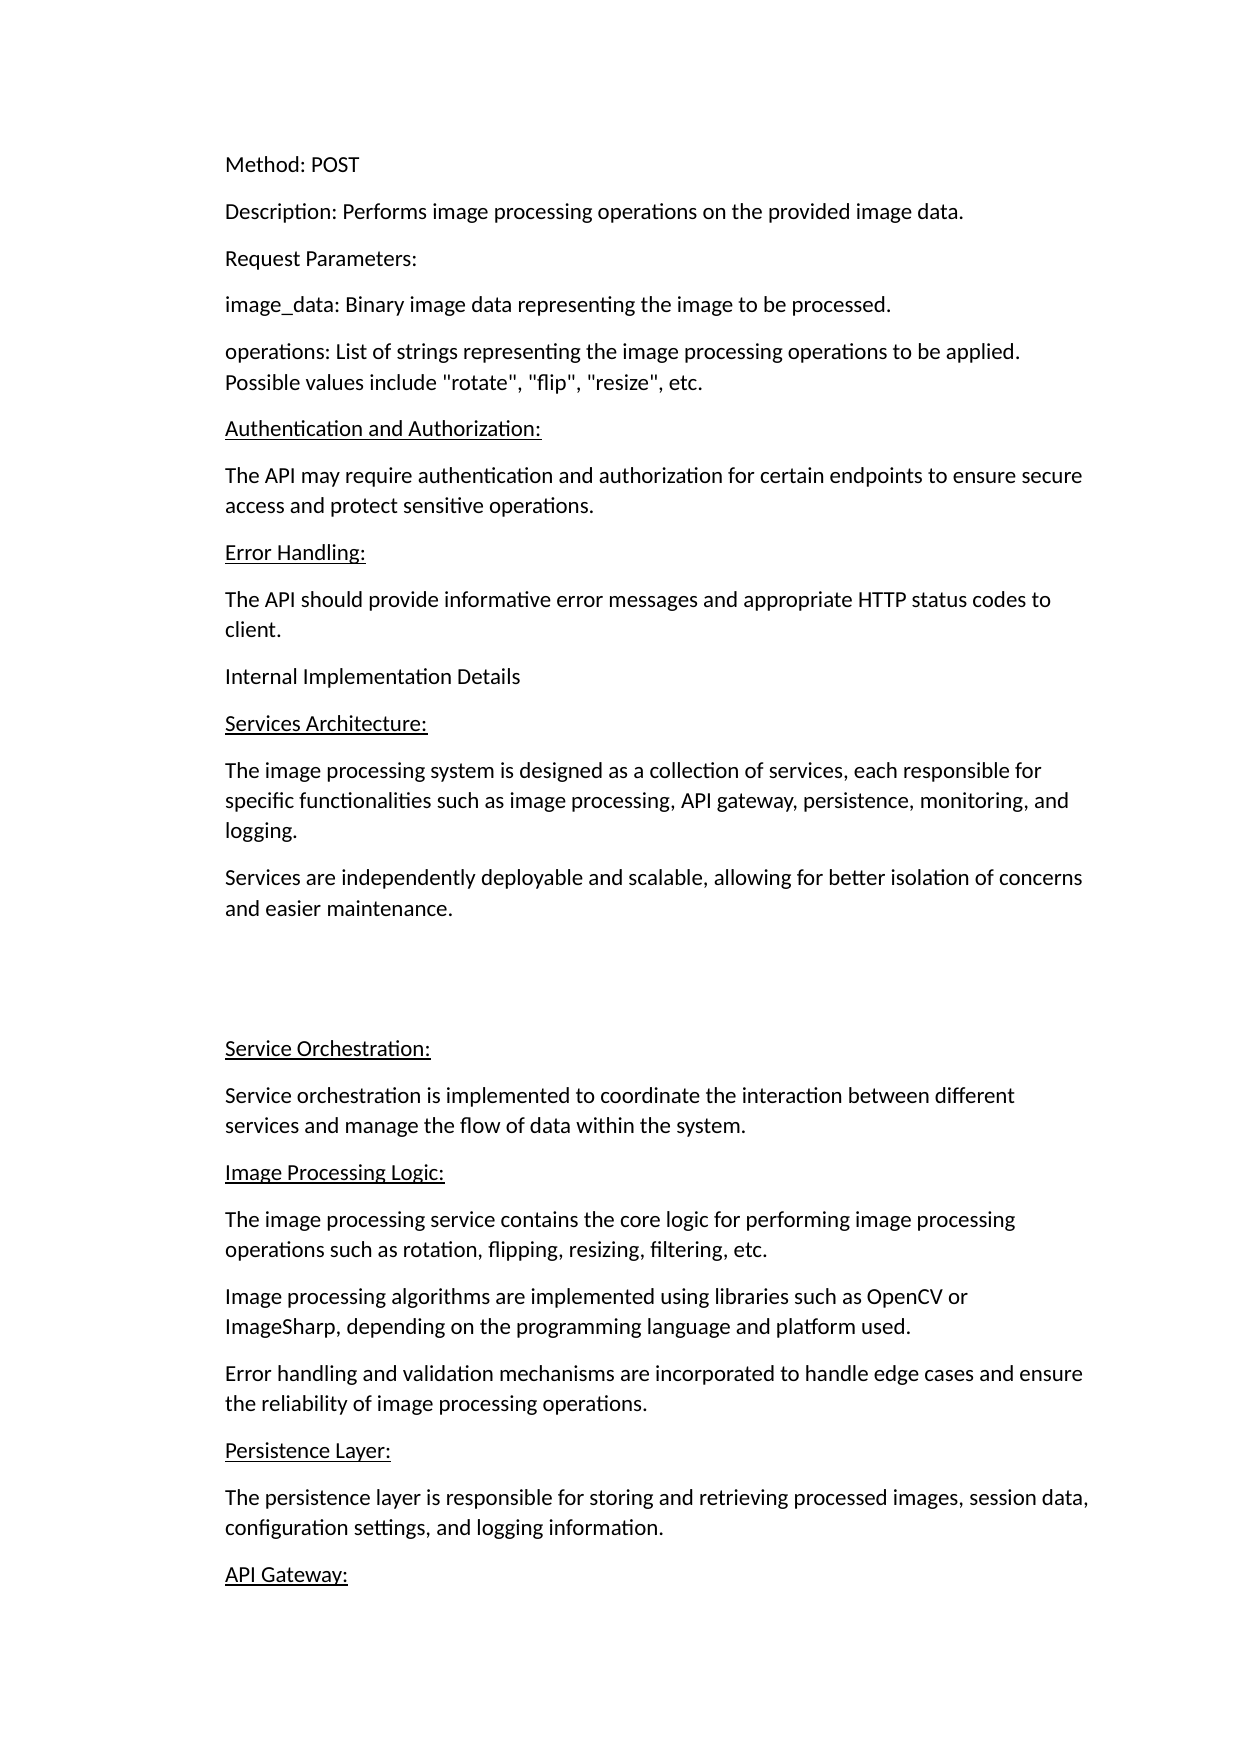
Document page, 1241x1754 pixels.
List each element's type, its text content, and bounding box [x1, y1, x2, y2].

text Description: Performs image processing operations on the provided image data. [225, 197, 1090, 225]
text Authentication and Authorization: [225, 414, 1090, 443]
text Image Processing Logic: [225, 1158, 1090, 1186]
text The API may require authentication and authorization for certain endpoints to ensure secure access and protect sensitive operations. [225, 461, 1090, 520]
text The image processing service contains the core logic for performing image processing operations such as rotation, flipping, resizing, filtering, etc. [225, 1205, 1090, 1263]
text The API should provide informative error messages and appropriate HTTP status codes to client. [225, 585, 1090, 644]
text Persistence Layer: [225, 1436, 1090, 1464]
text The persistence layer is responsible for storing and retrieving processed images, session data, configuration settings, and logging information. [225, 1483, 1090, 1542]
text Services are independently deployable and scalable, allowing for better isolation of concerns and easier maintenance. [225, 863, 1090, 922]
text Image processing algorithms are implemented using libraries such as OpenCV or ImageSharp, depending on the programming language and platform used. [225, 1282, 1090, 1341]
text Error Handling: [225, 538, 1090, 567]
text The image processing system is designed as a collection of services, each responsible for specific functionalities such as image processing, API gateway, persistence, monitoring, and logging. [225, 756, 1090, 845]
text operations: List of strings representing the image processing operations to be applied. Possible values include "rotate", "flip", "resize", etc. [225, 337, 1090, 396]
text image_data: Binary image data representing the image to be processed. [225, 291, 1090, 319]
text Service Orchestration: [225, 1034, 1090, 1062]
text Request Parameters: [225, 244, 1090, 272]
text Method: POST [225, 150, 1090, 178]
text API Gateway: [225, 1560, 1090, 1588]
text Internal Implementation Details [225, 662, 1090, 691]
text Error handling and validation mechanisms are incorporated to handle edge cases and ensure the reliability of image processing operations. [225, 1359, 1090, 1418]
text Services Architecture: [225, 709, 1090, 737]
text Service orchestration is implemented to coordinate the interaction between different services and manage the flow of data within the system. [225, 1081, 1090, 1139]
